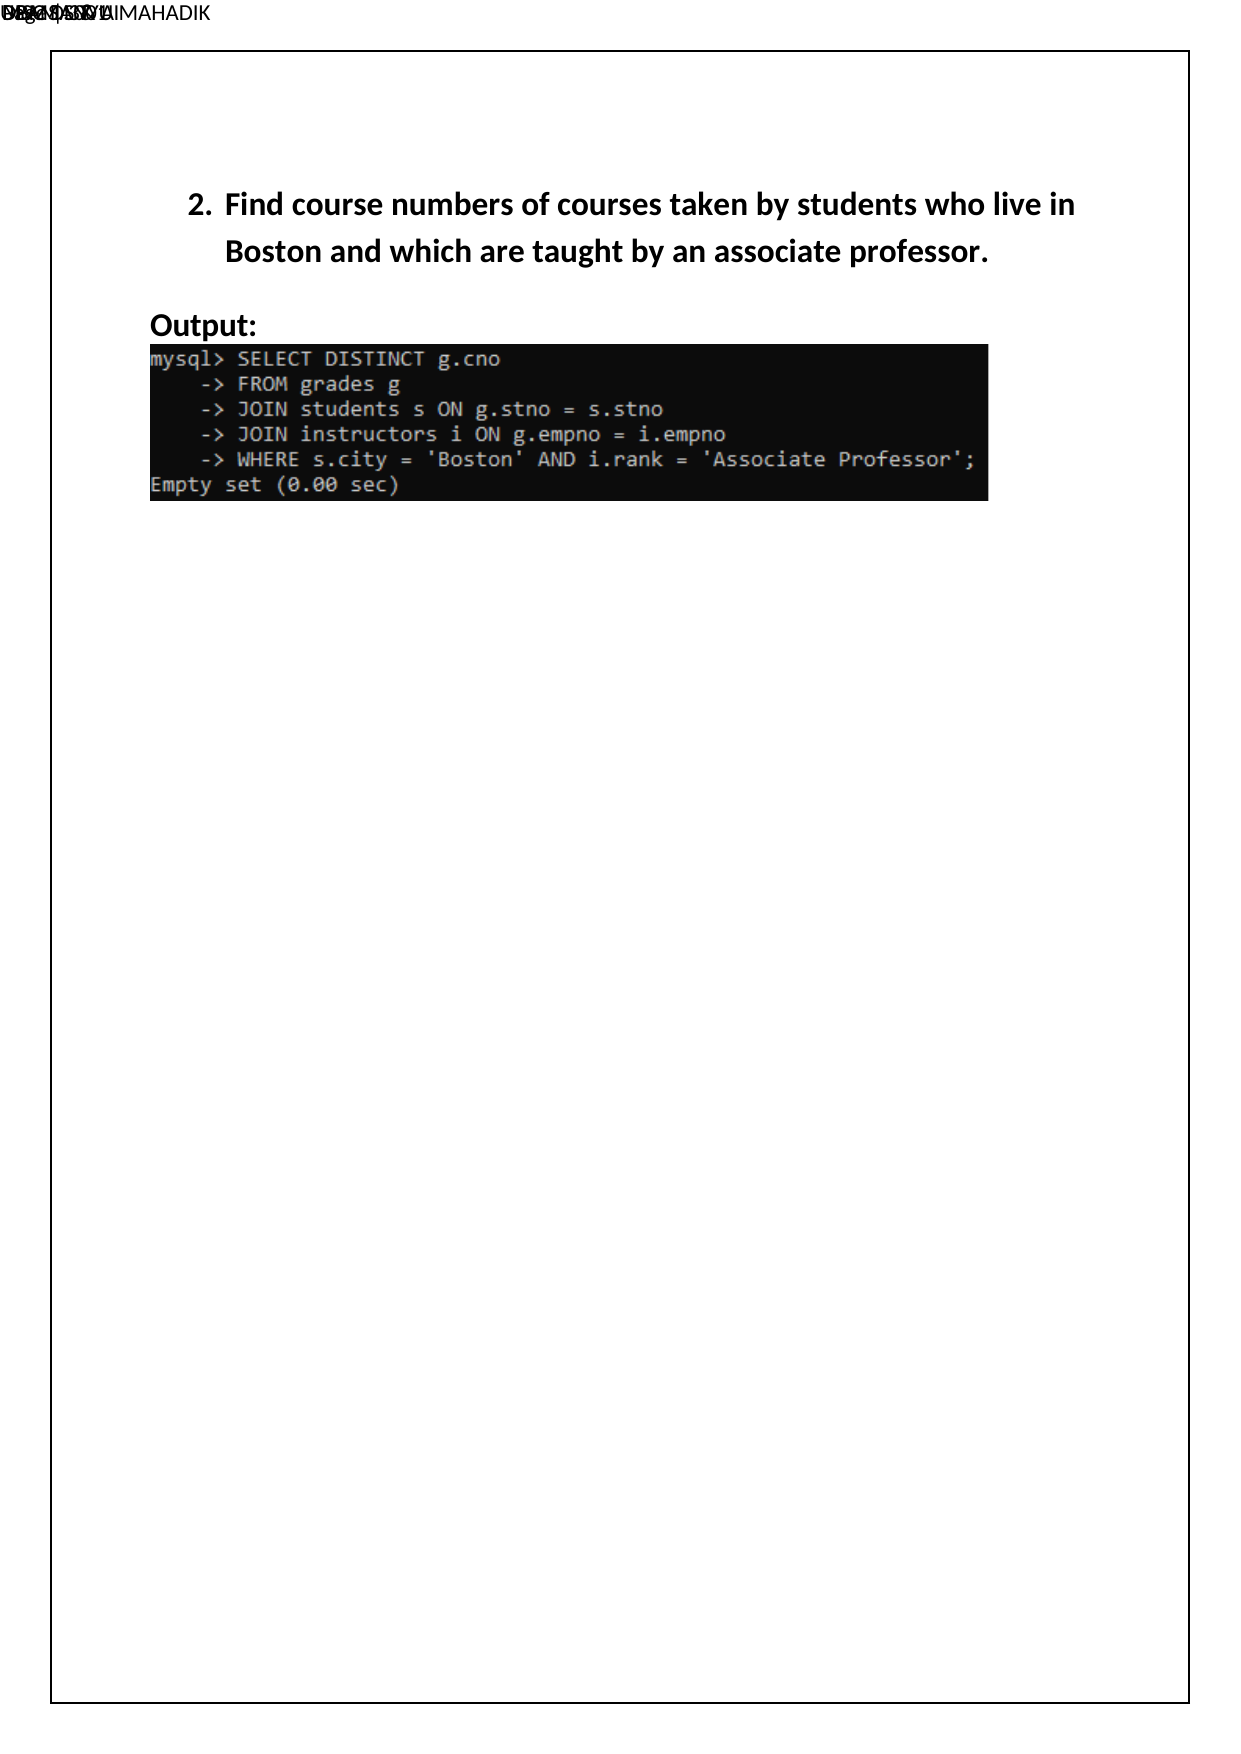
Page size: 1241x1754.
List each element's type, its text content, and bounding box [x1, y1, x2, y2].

list Find course numbers of courses taken by students who live in Boston and which are taught by an associate professor. [187, 183, 1075, 271]
text Output: [150, 304, 1093, 344]
picture [150, 344, 989, 501]
